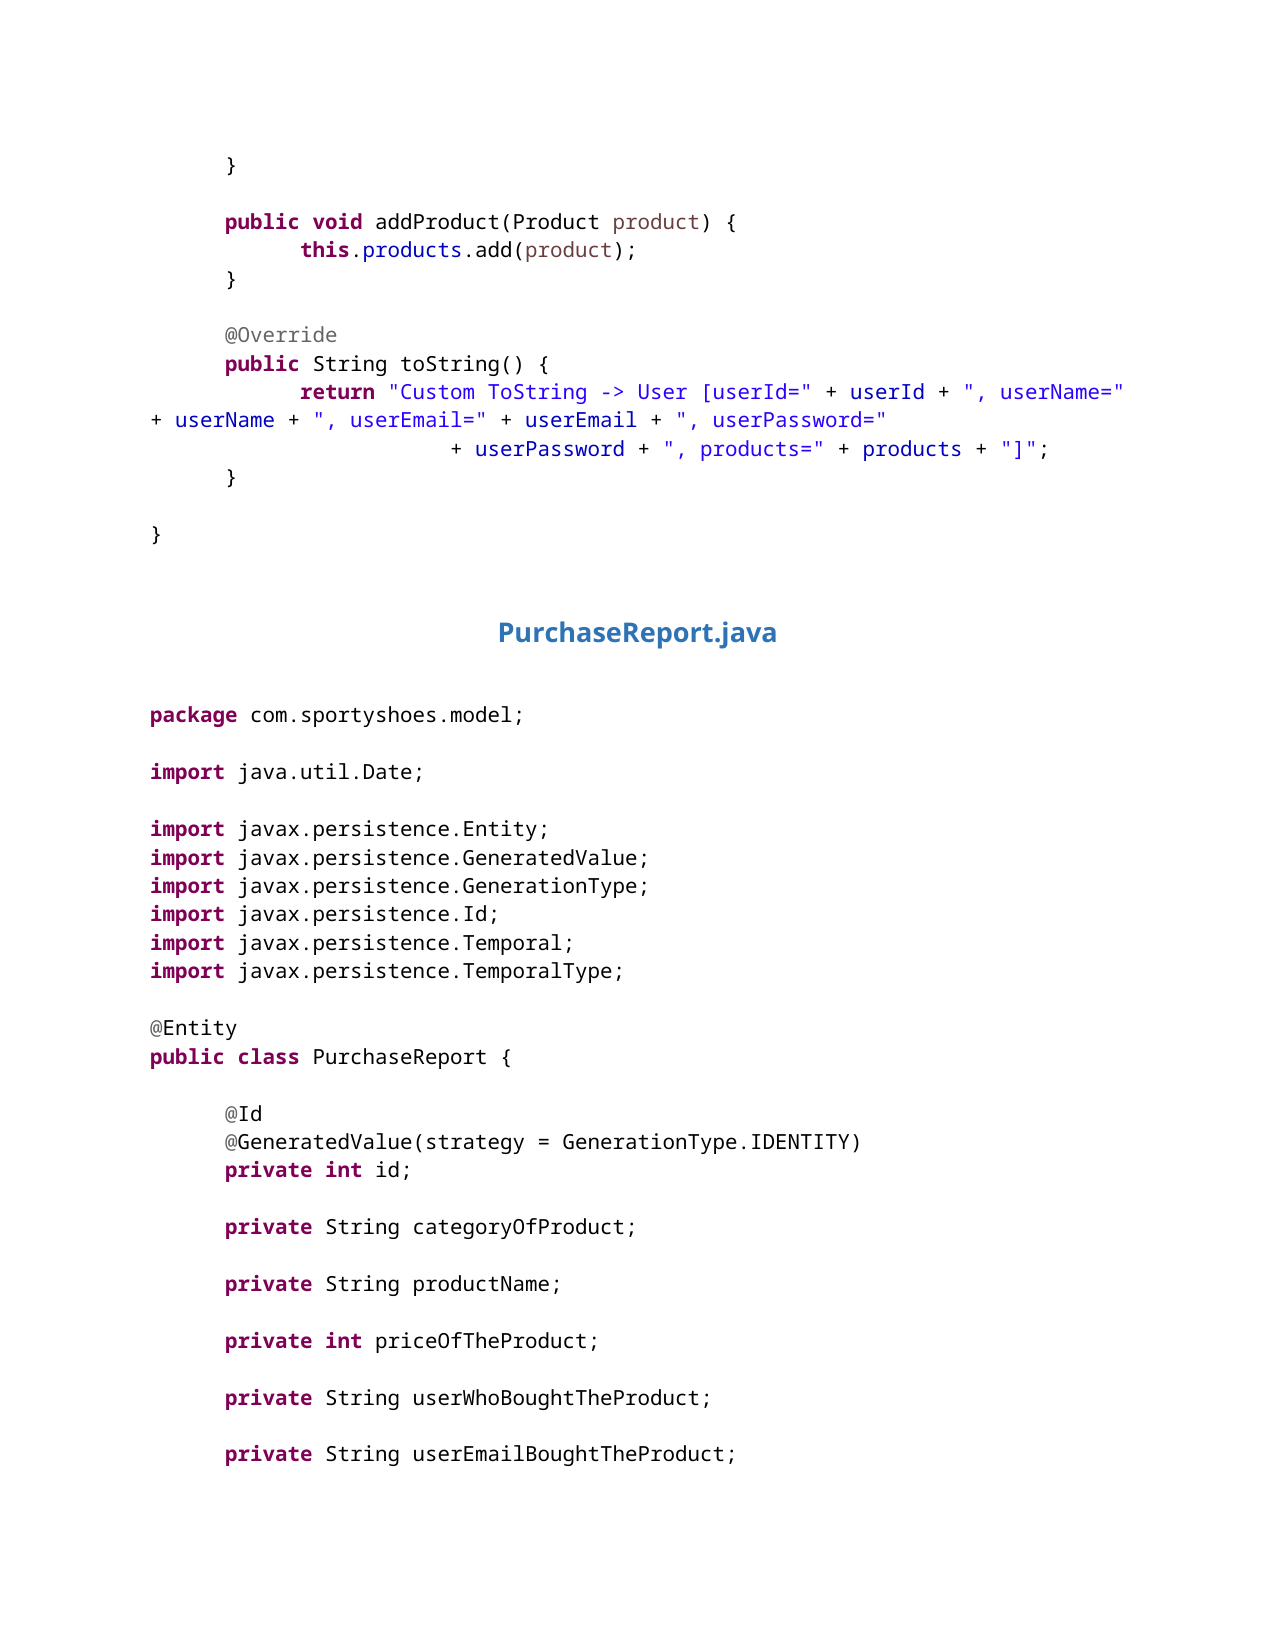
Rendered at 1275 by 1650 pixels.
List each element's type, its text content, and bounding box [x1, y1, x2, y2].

text public void addProduct(Product product) { [150, 207, 1125, 235]
text import javax.persistence.TemporalType; [150, 956, 1125, 985]
text private String userEmailBoughtTheProduct; [150, 1439, 1125, 1467]
text private int priceOfTheProduct; [150, 1326, 1125, 1354]
text } [150, 519, 1125, 548]
text @GeneratedValue(strategy = GenerationType.IDENTITY) [150, 1127, 1125, 1156]
text import javax.persistence.GeneratedValue; [150, 843, 1125, 871]
text private String categoryOfProduct; [150, 1212, 1125, 1241]
text @Override [150, 320, 1125, 349]
text import javax.persistence.Temporal; [150, 928, 1125, 956]
text private String productName; [150, 1269, 1125, 1297]
text private String userWhoBoughtTheProduct; [150, 1383, 1125, 1411]
text import javax.persistence.Entity; [150, 814, 1125, 843]
text @Id [150, 1099, 1125, 1127]
text } [150, 462, 1125, 491]
text import java.util.Date; [150, 757, 1125, 786]
text public String toString() { [150, 349, 1125, 377]
text import javax.persistence.Id; [150, 899, 1125, 928]
text + userPassword + ", products=" + products + "]"; [150, 434, 1125, 462]
subtitle PurchaseReport.java [150, 614, 1125, 651]
text } [150, 150, 1125, 178]
text this.products.add(product); [150, 235, 1125, 264]
text private int id; [150, 1156, 1125, 1184]
text import javax.persistence.GenerationType; [150, 871, 1125, 899]
text public class PurchaseReport { [150, 1042, 1125, 1070]
text } [150, 264, 1125, 292]
text package com.sportyshoes.model; [150, 701, 1125, 729]
text return "Custom ToString -> User [userId=" + userId + ", userName=" + userName + ", userEmail=" + userEmail + ", userPassword=" [150, 377, 1125, 434]
text @Entity [150, 1013, 1125, 1042]
